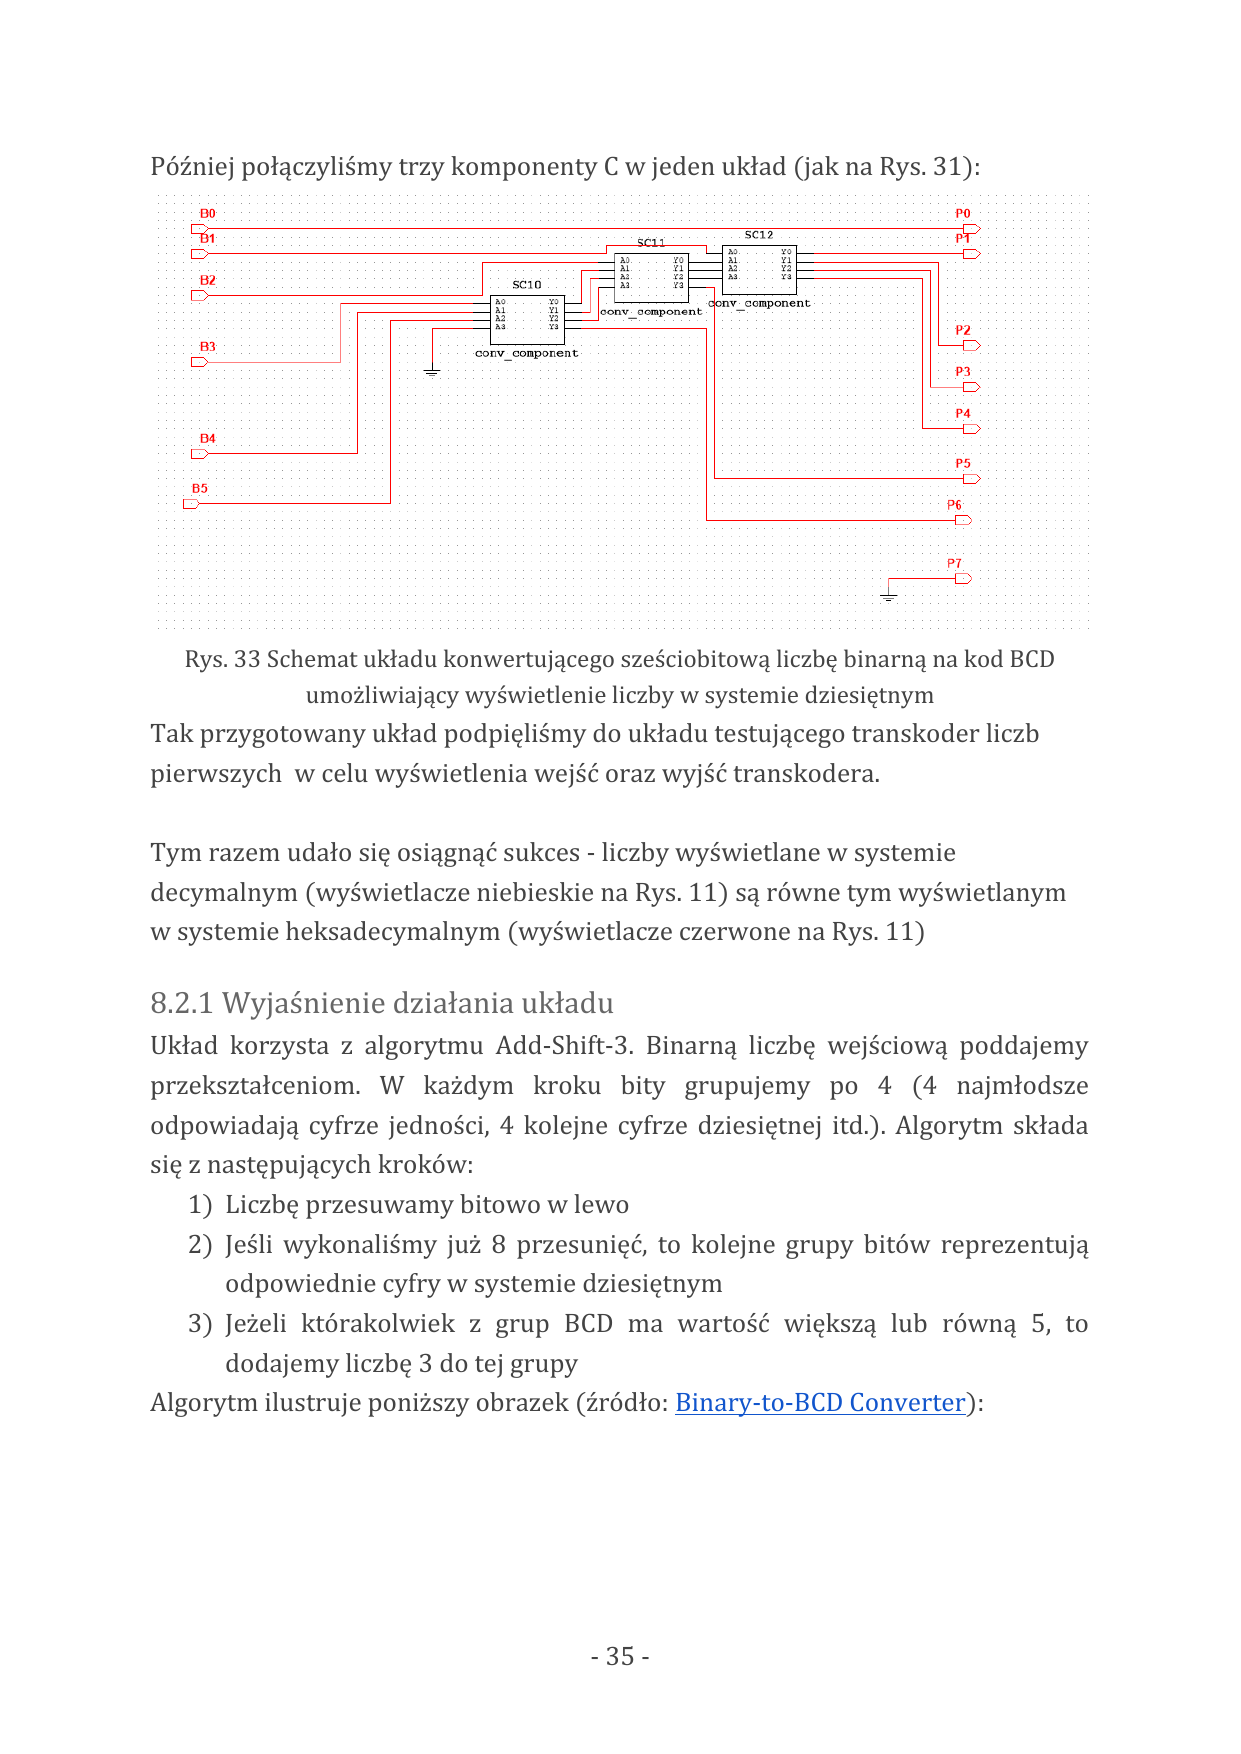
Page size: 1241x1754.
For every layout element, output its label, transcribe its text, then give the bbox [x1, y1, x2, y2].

text Później połączyliśmy trzy komponenty C w jeden układ (jak na Rys. 31): [150, 150, 1090, 182]
list Jeśli wykonaliśmy już 8 przesunięć, to kolejne grupy bitów reprezentują odpowiednie cyfry w systemie dziesiętnym [187, 1227, 1090, 1299]
text Układ korzysta z algorytmu Add-Shift-3. Binarną liczbę wejściową poddajemy przekształceniom. W każdym kroku bity grupujemy po 4 (4 najmłodsze odpowiadają cyfrze jedności, 4 kolejne cyfrze dziesiętnej itd.). Algorytm składa się z następujących kroków: [150, 1029, 1090, 1180]
text Rys. 33 Schemat układu konwertującego sześciobitową liczbę binarną na kod BCD umożliwiający wyświetlenie liczby w systemie dziesiętnym [150, 643, 1090, 709]
text Tak przygotowany układ podpięliśmy do układu testującego transkoder liczb pierwszych w celu wyświetlenia wejść oraz wyjść transkodera. [150, 717, 1090, 788]
text Algorytm ilustruje poniższy obrazek (źródło: Binary-to-BCD Converter): [150, 1386, 1090, 1418]
list Liczbę przesuwamy bitowo w lewo [187, 1188, 1090, 1219]
picture [150, 189, 1091, 636]
list Jeżeli którakolwiek z grup BCD ma wartość większą lub równą 5, to dodajemy liczbę 3 do tej grupy [187, 1307, 1090, 1378]
text Tym razem udało się osiągnąć sukces - liczby wyświetlane w systemie decymalnym (wyświetlacze niebieskie na Rys. 11) są równe tym wyświetlanym w systemie heksadecymalnym (wyświetlacze czerwone na Rys. 11) [150, 836, 1090, 947]
subtitle 8.2.1 Wyjaśnienie działania układu [150, 984, 1090, 1021]
